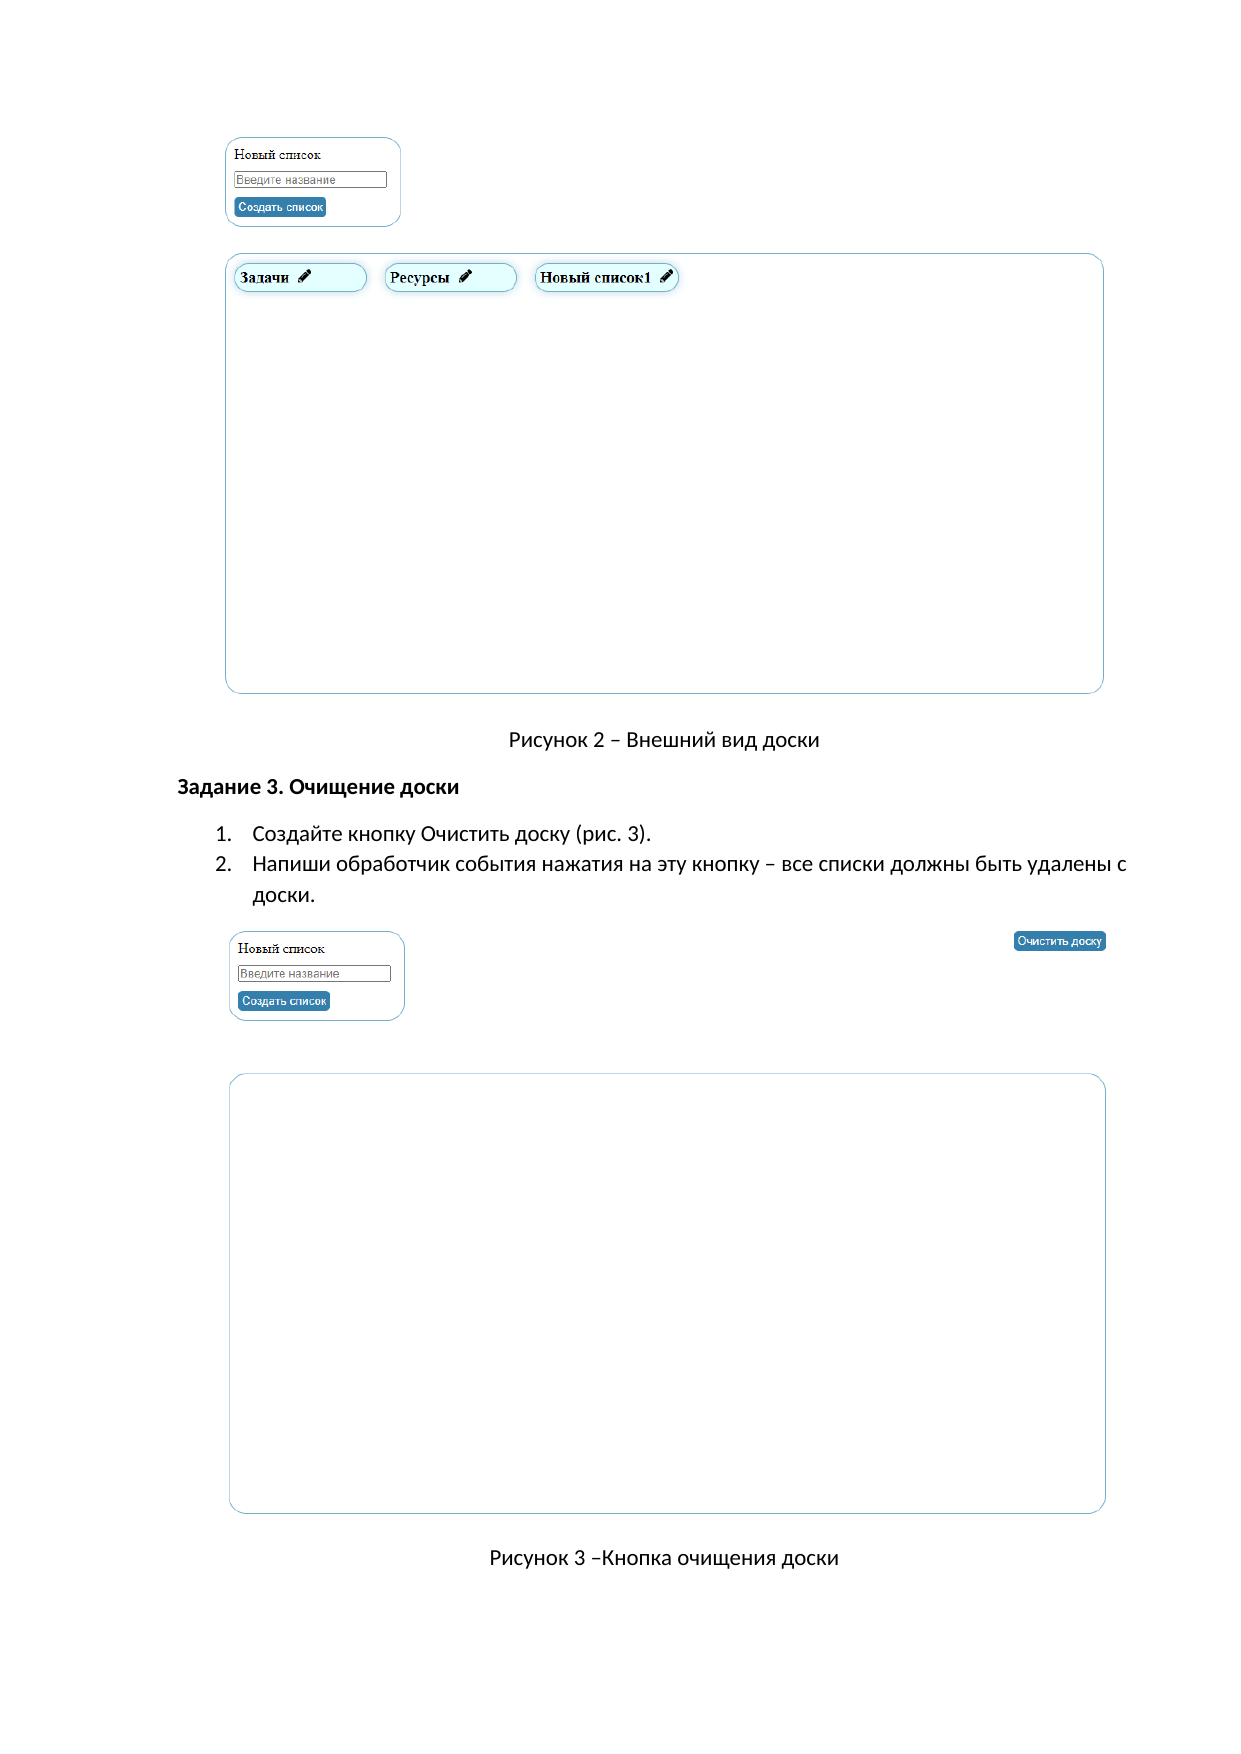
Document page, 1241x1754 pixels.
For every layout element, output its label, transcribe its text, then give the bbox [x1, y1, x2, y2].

list Напиши обработчик события нажатия на эту кнопку – все списки должны быть удалены с доски. [215, 849, 1152, 908]
picture [212, 118, 1117, 707]
picture [216, 926, 1113, 1525]
list Создайте кнопку Очистить доску (рис. 3). [215, 819, 1152, 847]
text Задание 3. Очищение доски [177, 772, 1152, 801]
text Рисунок 3 –Кнопка очищения доски [177, 1543, 1152, 1571]
text Рисунок 2 – Внешний вид доски [177, 726, 1152, 754]
